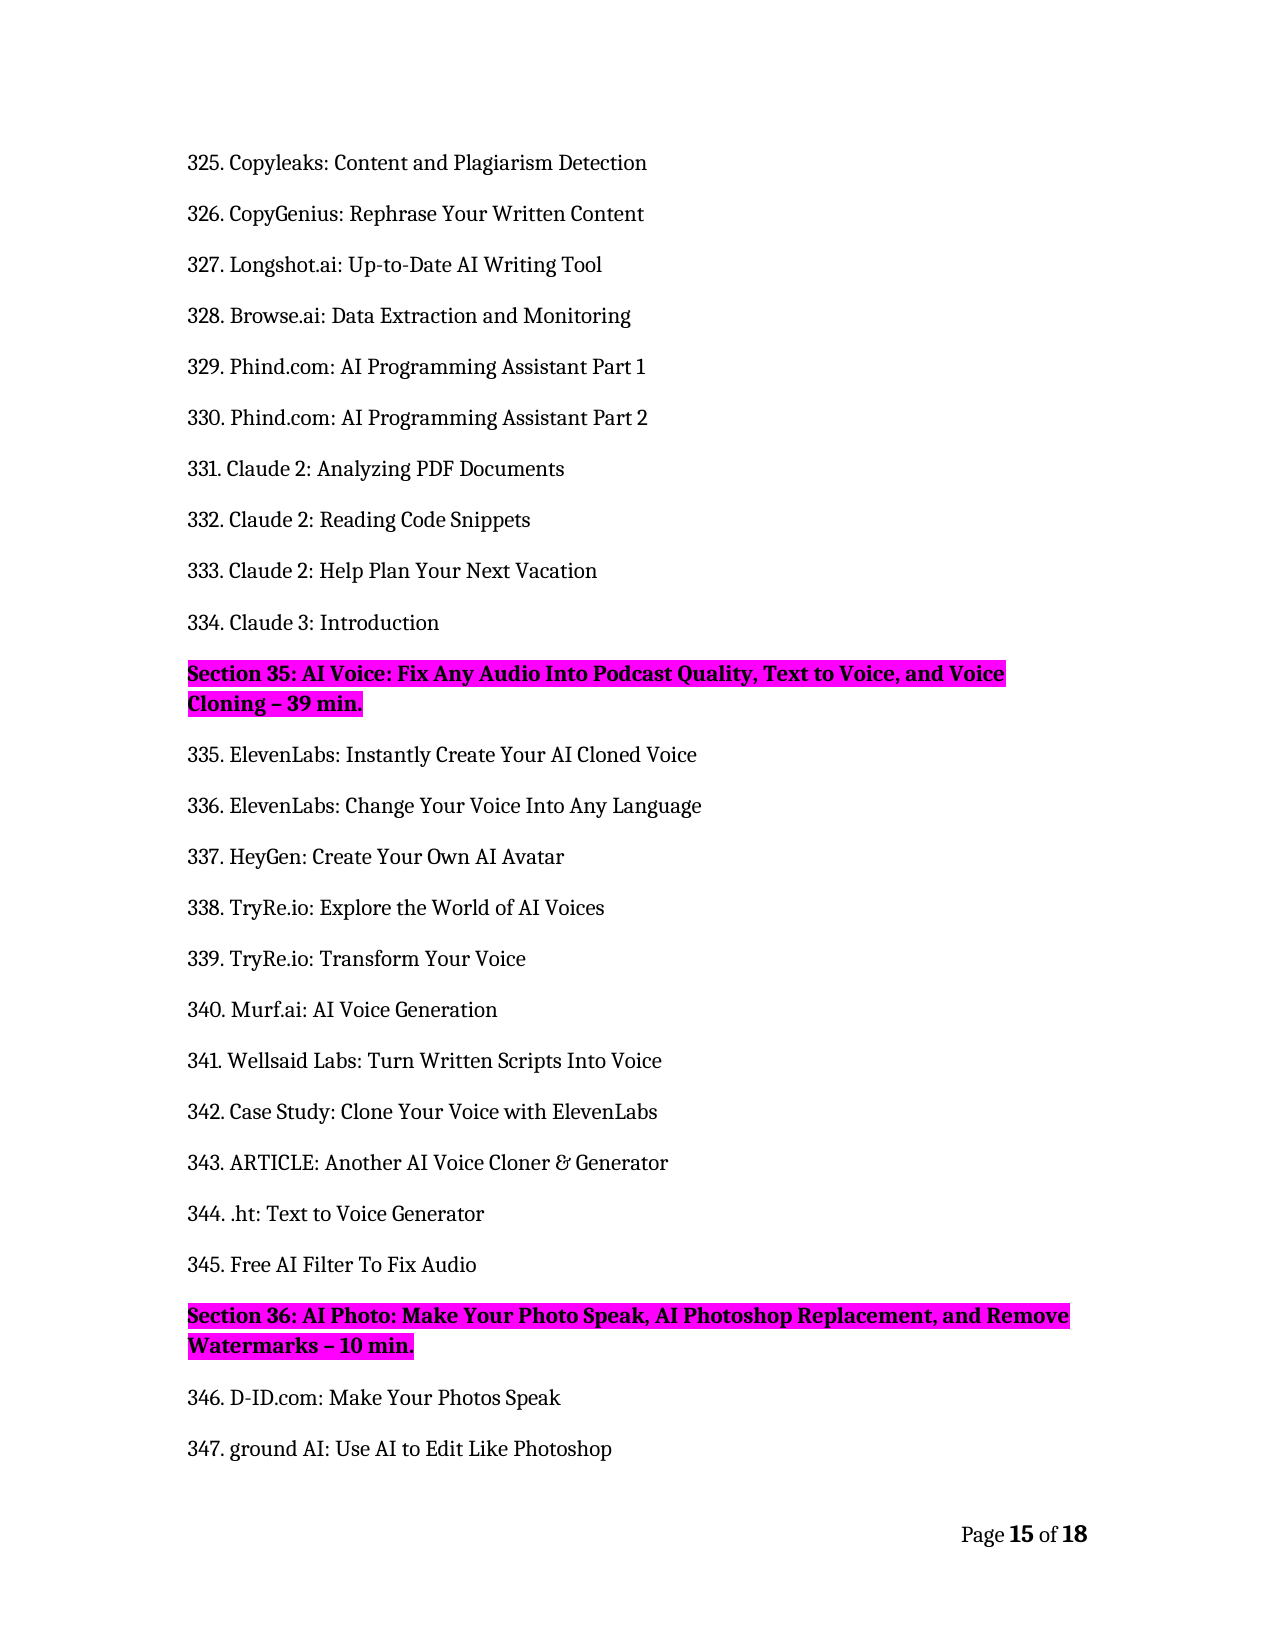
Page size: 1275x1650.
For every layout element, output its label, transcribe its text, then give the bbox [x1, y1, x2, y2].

text 330. Phind.com: AI Programming Assistant Part 2 [187, 405, 1087, 432]
text Section 35: AI Voice: Fix Any Audio Into Podcast Quality, Text to Voice, and Voice Cloning – 39 min. [187, 660, 1087, 717]
text 337. HeyGen: Create Your Own AI Avatar [187, 844, 1087, 870]
text 339. TryRe.io: Transform Your Voice [187, 946, 1087, 972]
text 334. Claude 3: Introduction [187, 609, 1087, 636]
text 326. CopyGenius: Rephrase Your Written Content [187, 201, 1087, 227]
text 344. .ht: Text to Voice Generator [187, 1201, 1087, 1227]
text 343. ARTICLE: Another AI Voice Cloner & Generator [187, 1150, 1087, 1176]
text 342. Case Study: Clone Your Voice with ElevenLabs [187, 1099, 1087, 1125]
text 340. Murf.ai: AI Voice Generation [187, 997, 1087, 1023]
text 347. ground AI: Use AI to Edit Like Photoshop [187, 1435, 1087, 1462]
text 325. Copyleaks: Content and Plagiarism Detection [187, 150, 1087, 176]
text 346. D-ID.com: Make Your Photos Speak [187, 1384, 1087, 1411]
text 331. Claude 2: Analyzing PDF Documents [187, 456, 1087, 483]
text 333. Claude 2: Help Plan Your Next Vacation [187, 558, 1087, 585]
text 332. Claude 2: Reading Code Snippets [187, 507, 1087, 534]
text 338. TryRe.io: Explore the World of AI Voices [187, 895, 1087, 921]
text 345. Free AI Filter To Fix Audio [187, 1252, 1087, 1278]
text 341. Wellsaid Labs: Turn Written Scripts Into Voice [187, 1048, 1087, 1074]
text 336. ElevenLabs: Change Your Voice Into Any Language [187, 793, 1087, 819]
text 329. Phind.com: AI Programming Assistant Part 1 [187, 354, 1087, 381]
text Section 36: AI Photo: Make Your Photo Speak, AI Photoshop Replacement, and Remove Watermarks – 10 min. [187, 1303, 1087, 1360]
text 328. Browse.ai: Data Extraction and Monitoring [187, 303, 1087, 329]
text 335. ElevenLabs: Instantly Create Your AI Cloned Voice [187, 742, 1087, 768]
text 327. Longshot.ai: Up-to-Date AI Writing Tool [187, 252, 1087, 278]
